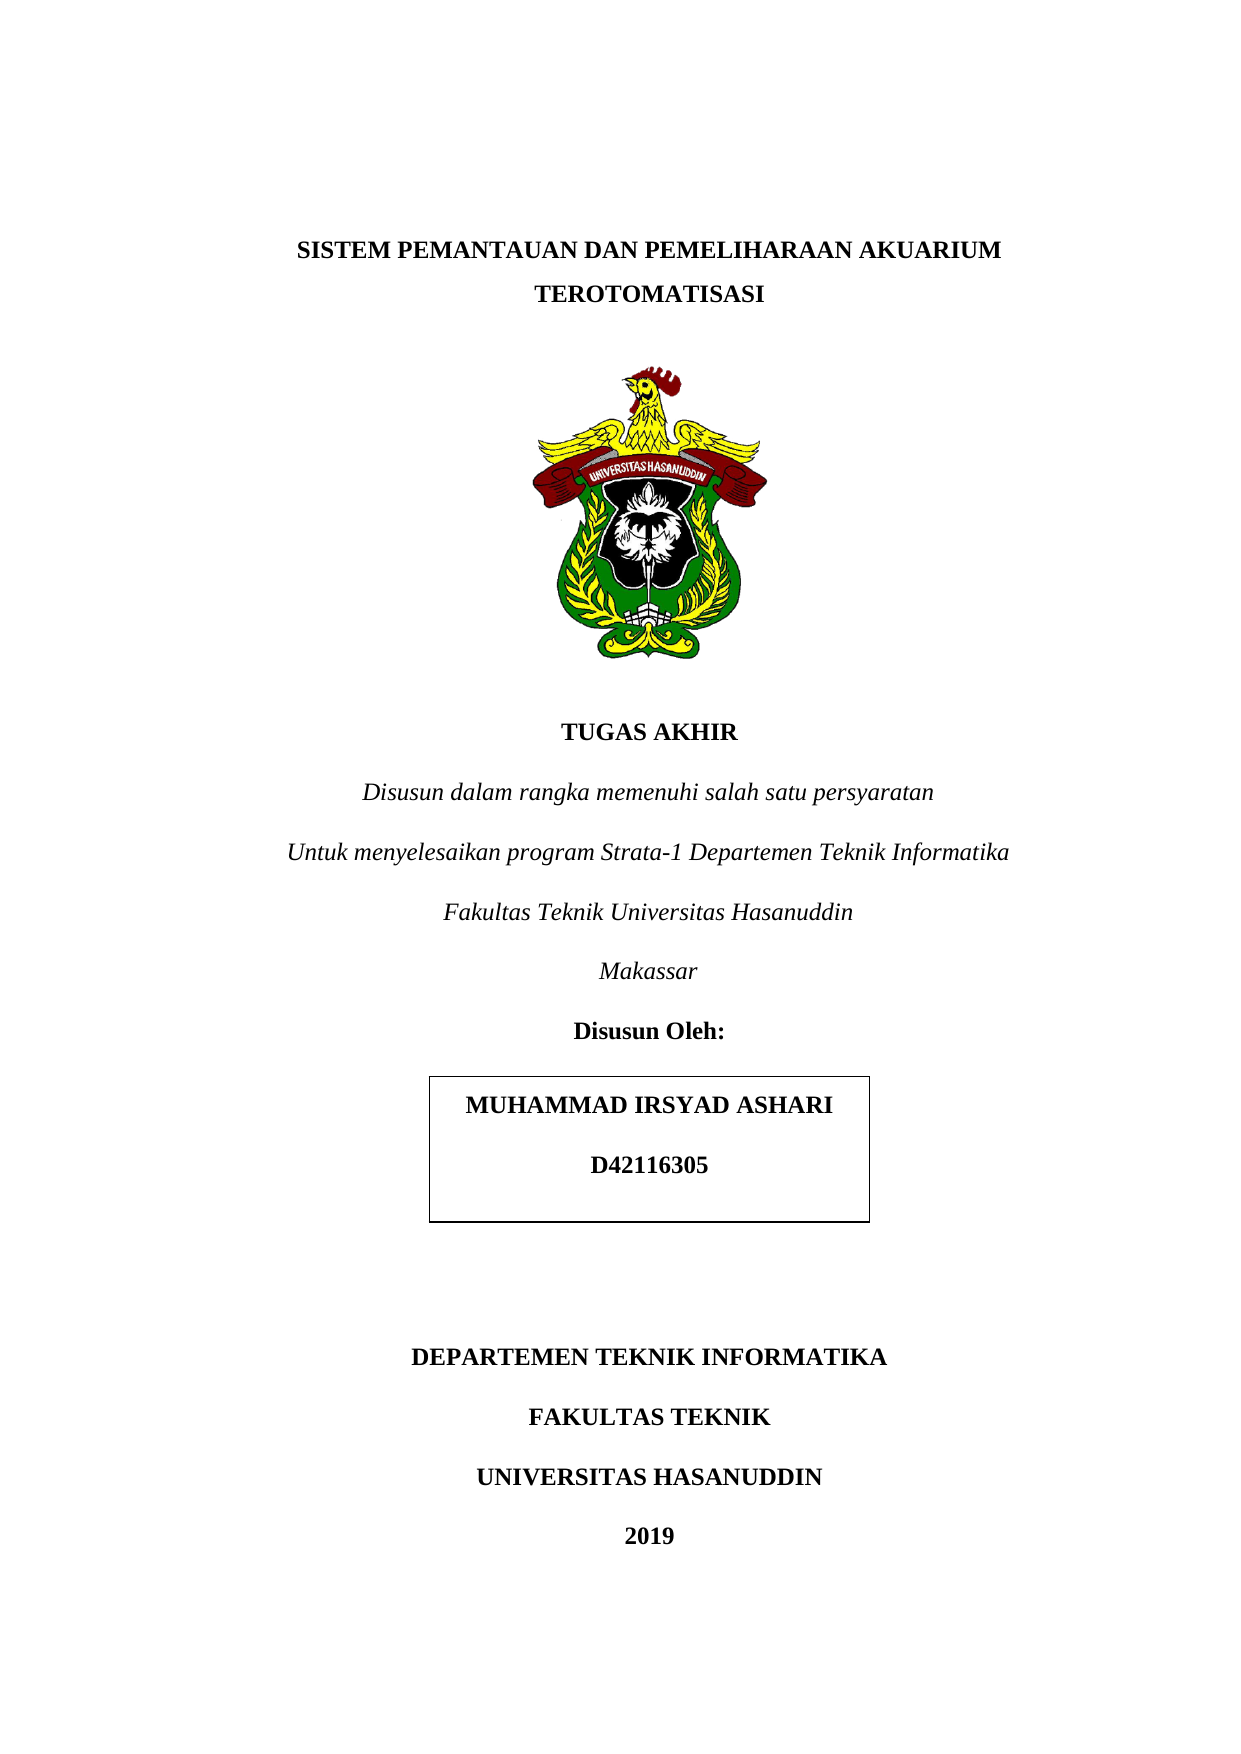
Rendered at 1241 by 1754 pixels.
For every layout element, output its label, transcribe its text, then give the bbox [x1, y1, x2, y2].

text Untuk menyelesaikan program Strata-1 Departemen Teknik Informatika [236, 837, 1063, 866]
text 2019 [236, 1521, 1063, 1550]
text TUGAS AKHIR [236, 717, 1063, 746]
text FAKULTAS TEKNIK [236, 1402, 1063, 1431]
table_header MUHAMMAD IRSYAD ASHARI D42116305 [430, 1077, 869, 1221]
text SISTEM PEMANTAUAN DAN PEMELIHARAAN AKUARIUM TEROTOMATISASI [236, 236, 1063, 307]
picture [530, 365, 769, 661]
text Makassar [236, 956, 1063, 985]
text Disusun dalam rangka memenuhi salah satu persyaratan [236, 777, 1063, 806]
text Fakultas Teknik Universitas Hasanuddin [236, 897, 1063, 925]
text UNIVERSITAS HASANUDDIN [236, 1462, 1063, 1490]
text Disusun Oleh: [236, 1016, 1063, 1045]
text DEPARTEMEN TEKNIK INFORMATIKA [236, 1342, 1063, 1371]
